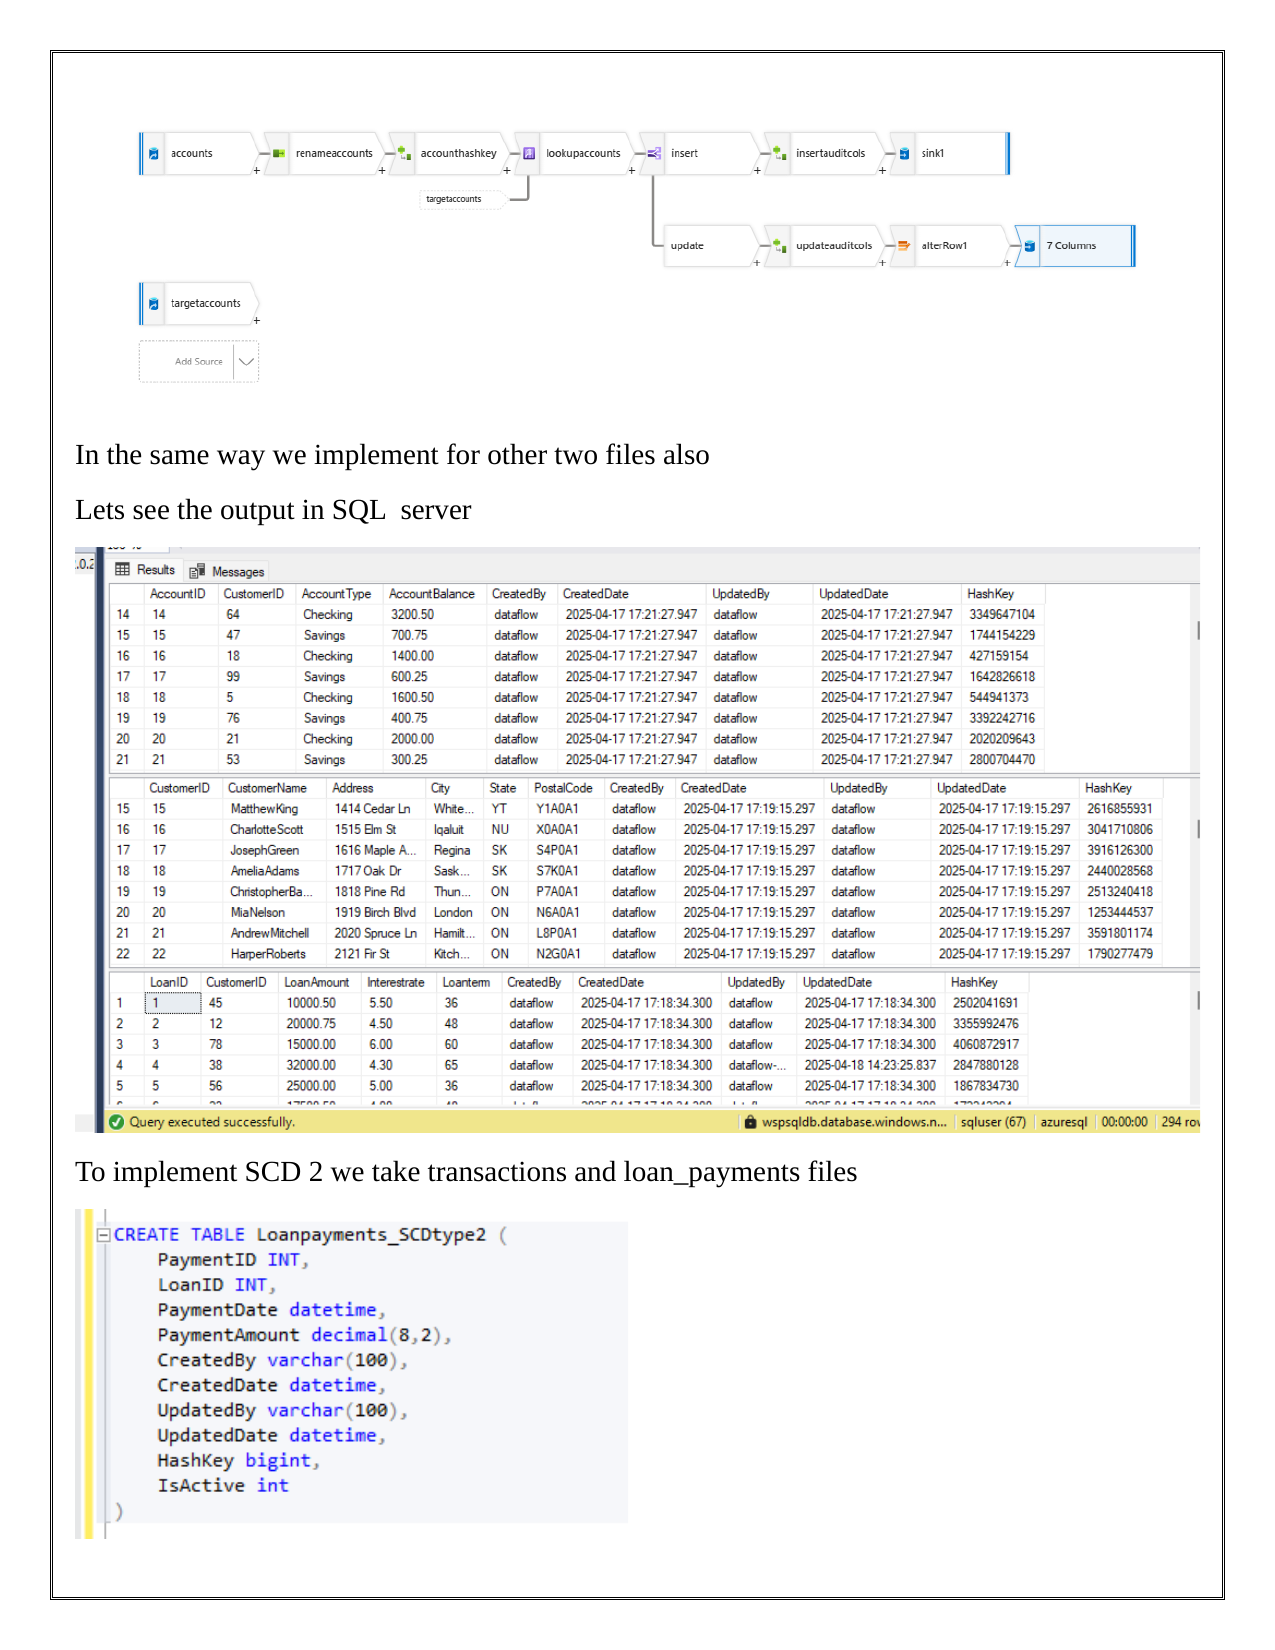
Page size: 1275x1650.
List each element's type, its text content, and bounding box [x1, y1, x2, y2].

text In the same way we implement for other two files also [75, 437, 1200, 470]
text Lets see the output in SQL server [75, 492, 1200, 526]
picture [75, 547, 1200, 1133]
text To implement SCD 2 we take transactions and loan_payments files [75, 1154, 1200, 1187]
picture [75, 1209, 629, 1539]
picture [75, 75, 1200, 416]
